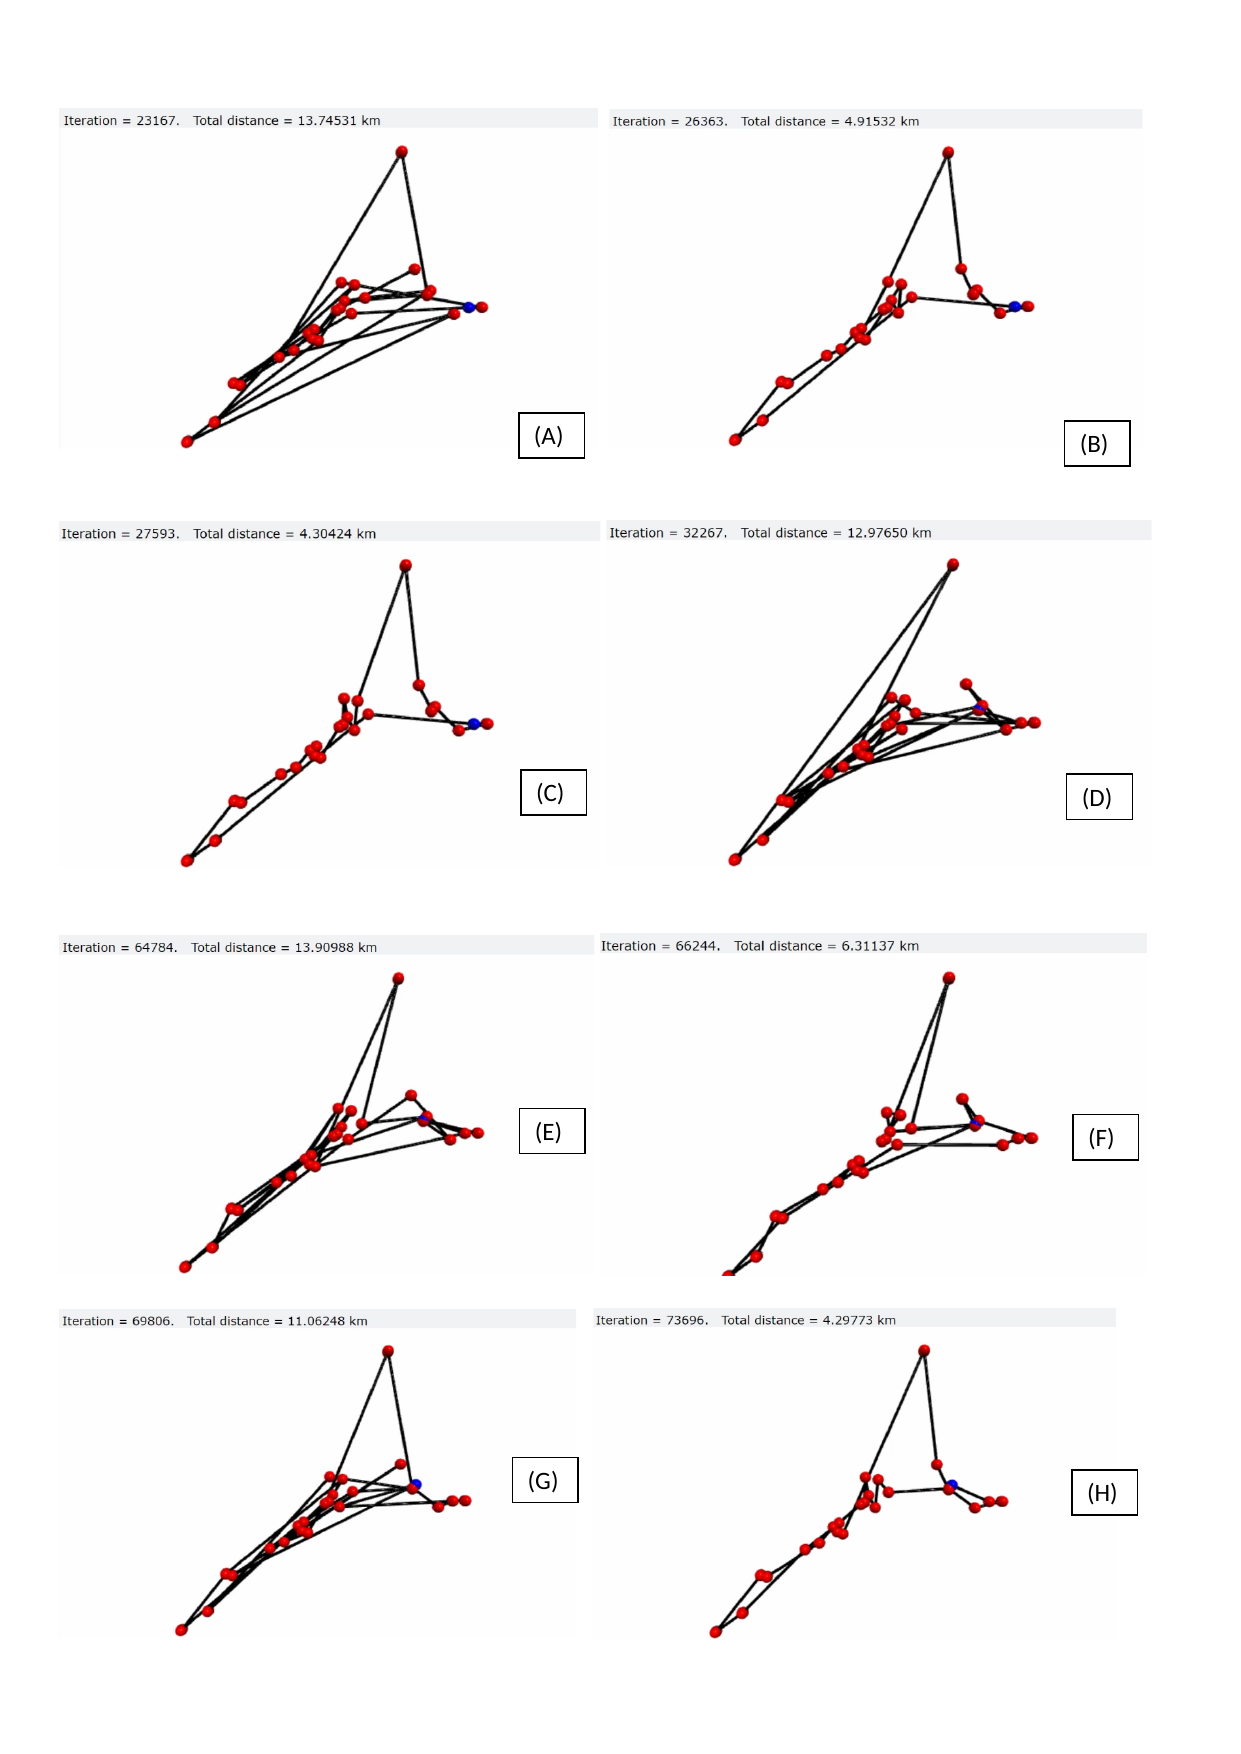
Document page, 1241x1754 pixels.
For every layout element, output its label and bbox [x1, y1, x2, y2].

picture [593, 1308, 1116, 1639]
picture [600, 933, 1147, 1276]
picture [59, 521, 601, 868]
picture [59, 1309, 577, 1637]
picture [606, 520, 1152, 867]
picture [609, 109, 1143, 447]
picture [59, 108, 598, 449]
picture [59, 935, 595, 1274]
